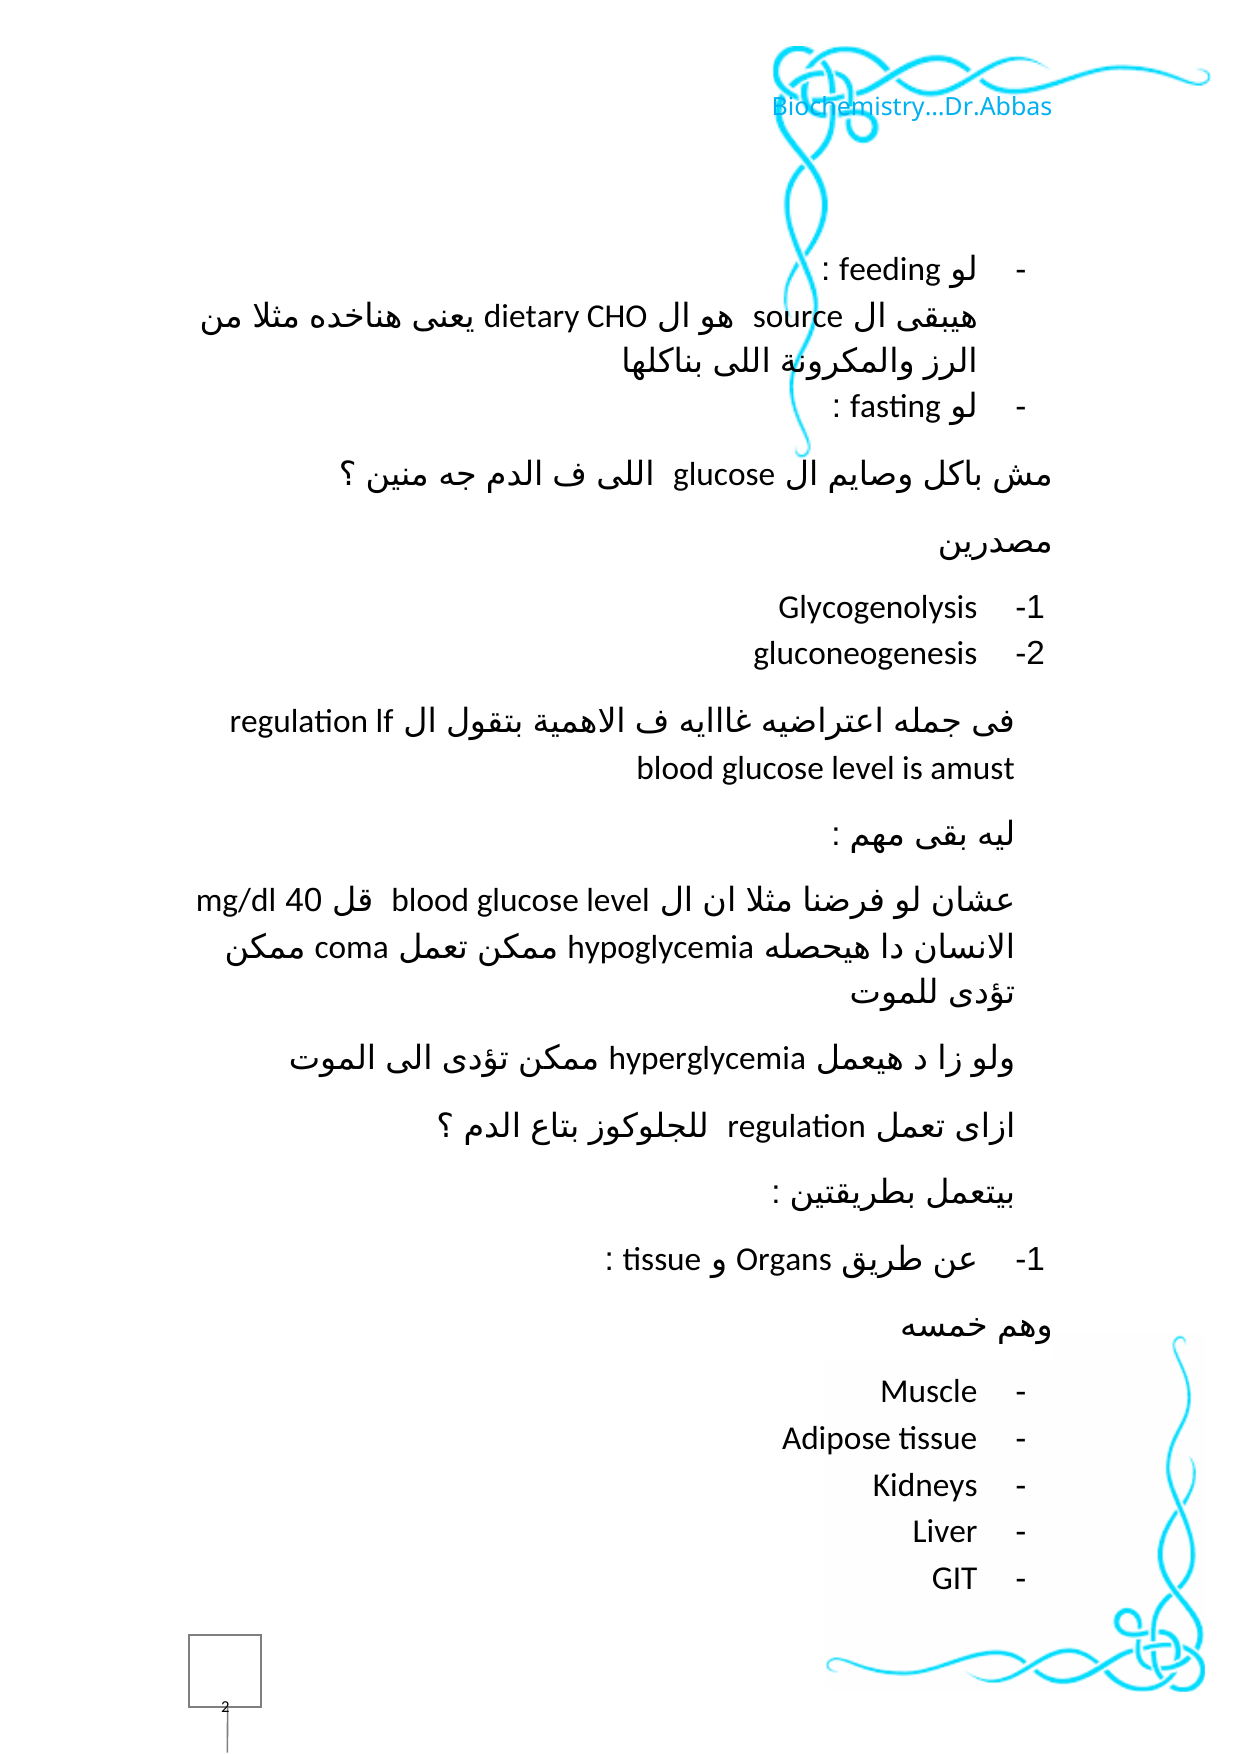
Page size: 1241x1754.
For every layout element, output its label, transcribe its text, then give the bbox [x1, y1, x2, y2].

text ليه بقى مهم : [187, 814, 1015, 853]
list gluconeogenesis [187, 632, 1015, 673]
list Liver [187, 1510, 1015, 1551]
text ازاى تعمل regulation للجلوكوز بتاع الدم ؟ [187, 1105, 1015, 1146]
text وهم خمسه [187, 1305, 1053, 1343]
list Muscle [187, 1370, 1015, 1411]
list Kidneys [187, 1464, 1015, 1504]
list Glycogenolysis [187, 586, 1015, 626]
text ولو زا د هيعمل hyperglycemia ممكن تؤدى الى الموت [187, 1037, 1015, 1078]
text بيتعمل بطريقتين : [187, 1172, 1015, 1211]
picture [773, 46, 1212, 461]
list Adipose tissue [187, 1417, 1015, 1458]
list GIT [187, 1557, 1015, 1598]
list لو feeding : [187, 248, 1015, 289]
text عشان لو فرضنا مثلا ان ال blood glucose level قل 40 mg/dl الانسان دا هيحصله hypoglycemia ممكن تعمل coma ممكن تؤدى للموت [187, 879, 1015, 1011]
text فى جمله اعتراضيه غااايه ف الاهمية بتقول ال regulation lf blood glucose level is amust [187, 700, 1015, 787]
text مش باكل وصايم ال glucose اللى ف الدم جه منين ؟ [187, 453, 1053, 494]
text مصدرين [187, 521, 1053, 559]
list لو fasting : [187, 385, 1015, 426]
list عن طريق Organs و tissue : [187, 1237, 1015, 1278]
list هيبقى ال source هو ال dietary CHO يعنى هناخده مثلا من الرز والمكرونة اللى بناكلها [187, 295, 978, 380]
picture [826, 1334, 1204, 1691]
